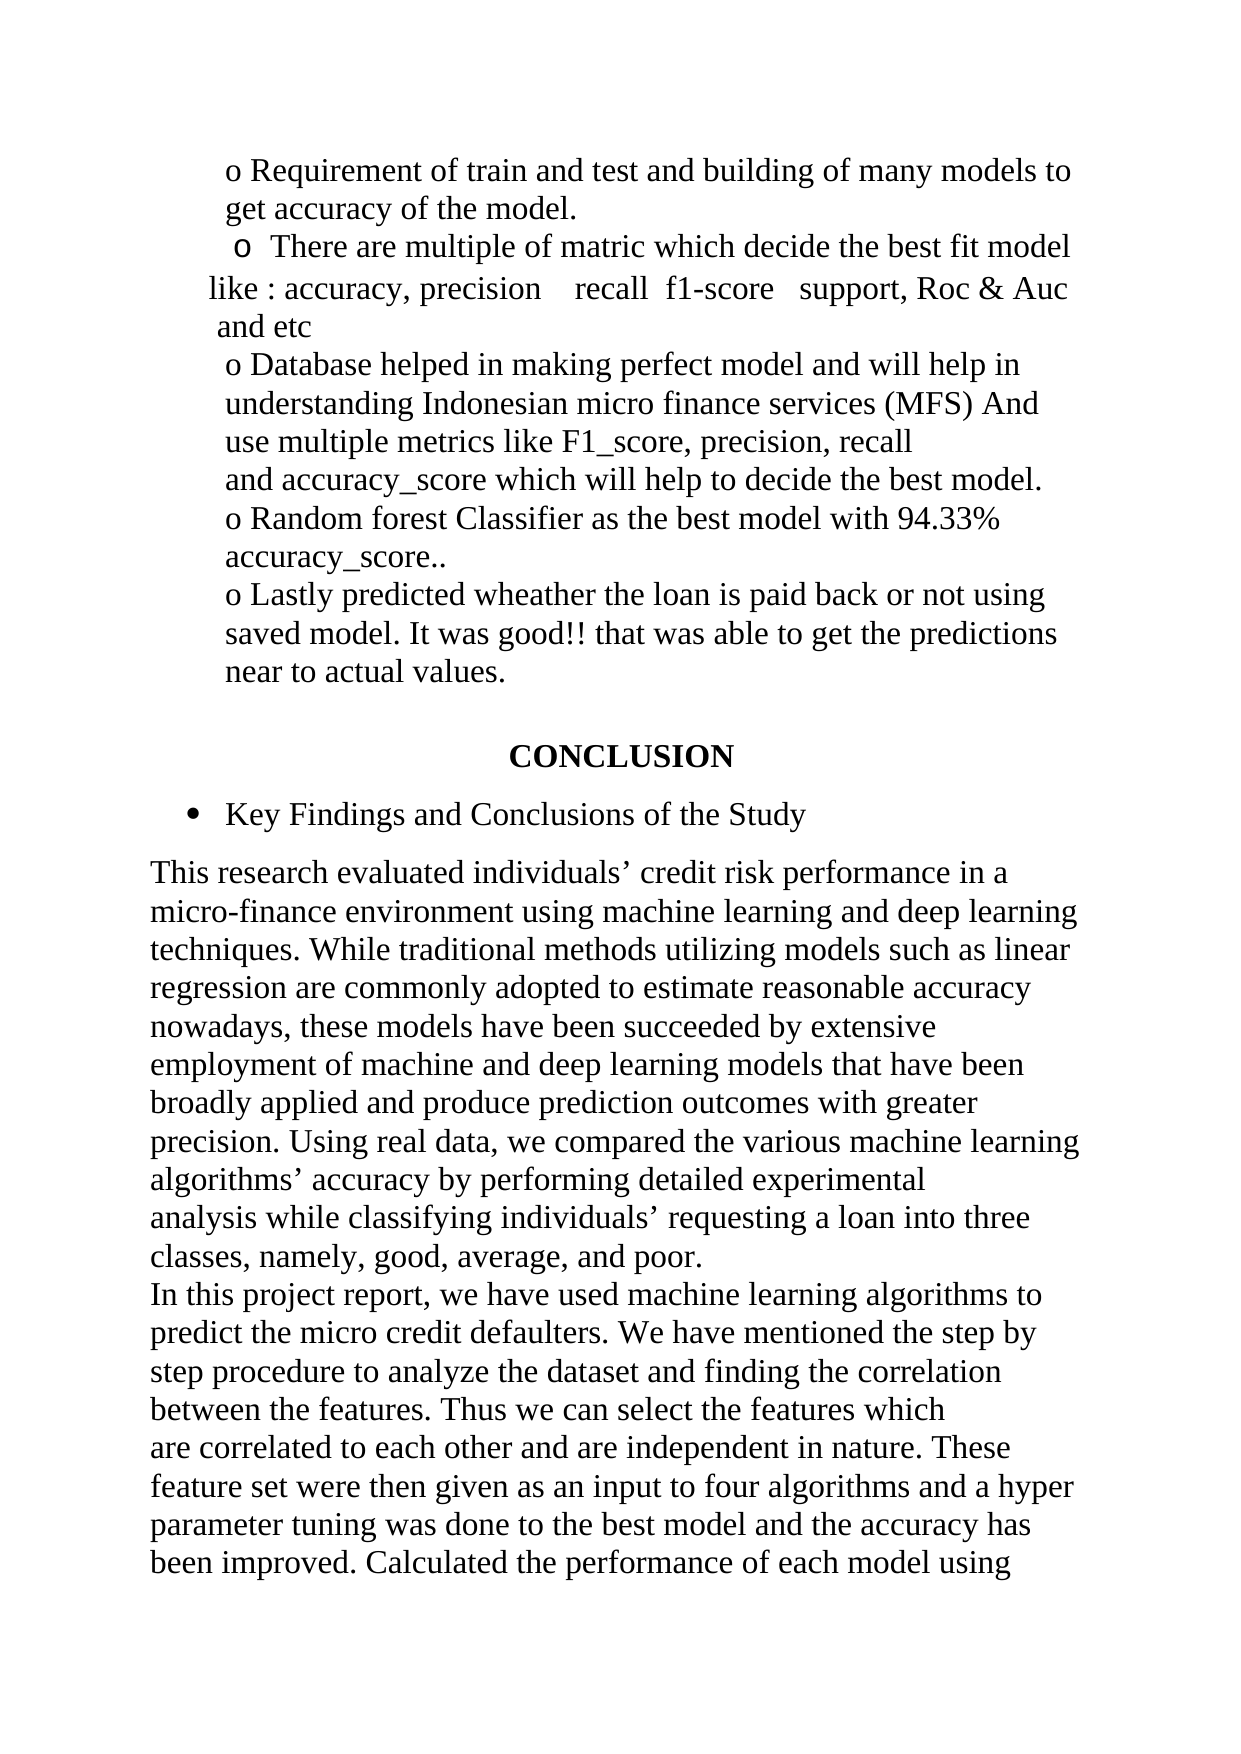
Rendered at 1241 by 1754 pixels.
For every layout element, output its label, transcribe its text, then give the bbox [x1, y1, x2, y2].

list o Lastly predicted wheather the loan is paid back or not using saved model. It was good!! that was able to get the predictions near to actual values. [225, 574, 1090, 689]
list o Random forest Classifier as the best model with 94.33% accuracy_score.. [225, 498, 1090, 574]
text CONCLUSION [150, 736, 1090, 775]
text In this project report, we have used machine learning algorithms to predict the micro credit defaulters. We have mentioned the step by step procedure to analyze the dataset and finding the correlation between the features. Thus we can select the features which [150, 1274, 1090, 1427]
list Key Findings and Conclusions of the Study [187, 794, 1090, 833]
text analysis while classifying individuals’ requesting a loan into three classes, namely, good, average, and poor. [150, 1197, 1090, 1274]
list There are multiple of matric which decide the best fit model [232, 227, 1090, 268]
list o Database helped in making perfect model and will help in understanding Indonesian micro finance services (MFS) And use multiple metrics like F1_score, precision, recall [225, 344, 1090, 459]
text employment of machine and deep learning models that have been broadly applied and produce prediction outcomes with greater precision. Using real data, we compared the various machine learning algorithms’ accuracy by performing detailed experimental [150, 1044, 1090, 1197]
text This research evaluated individuals’ credit risk performance in a micro-finance environment using machine learning and deep learning techniques. While traditional methods utilizing models such as linear regression are commonly adopted to estimate reasonable accuracy nowadays, these models have been succeeded by extensive [150, 852, 1090, 1044]
list and accuracy_score which will help to decide the best model. [225, 459, 1090, 498]
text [150, 1427, 1090, 1581]
list o Requirement of train and test and building of many models to get accuracy of the model. [225, 150, 1090, 227]
text and etc [150, 306, 1090, 344]
text like : accuracy, precision recall f1-score support, Roc & Auc [150, 268, 1090, 306]
